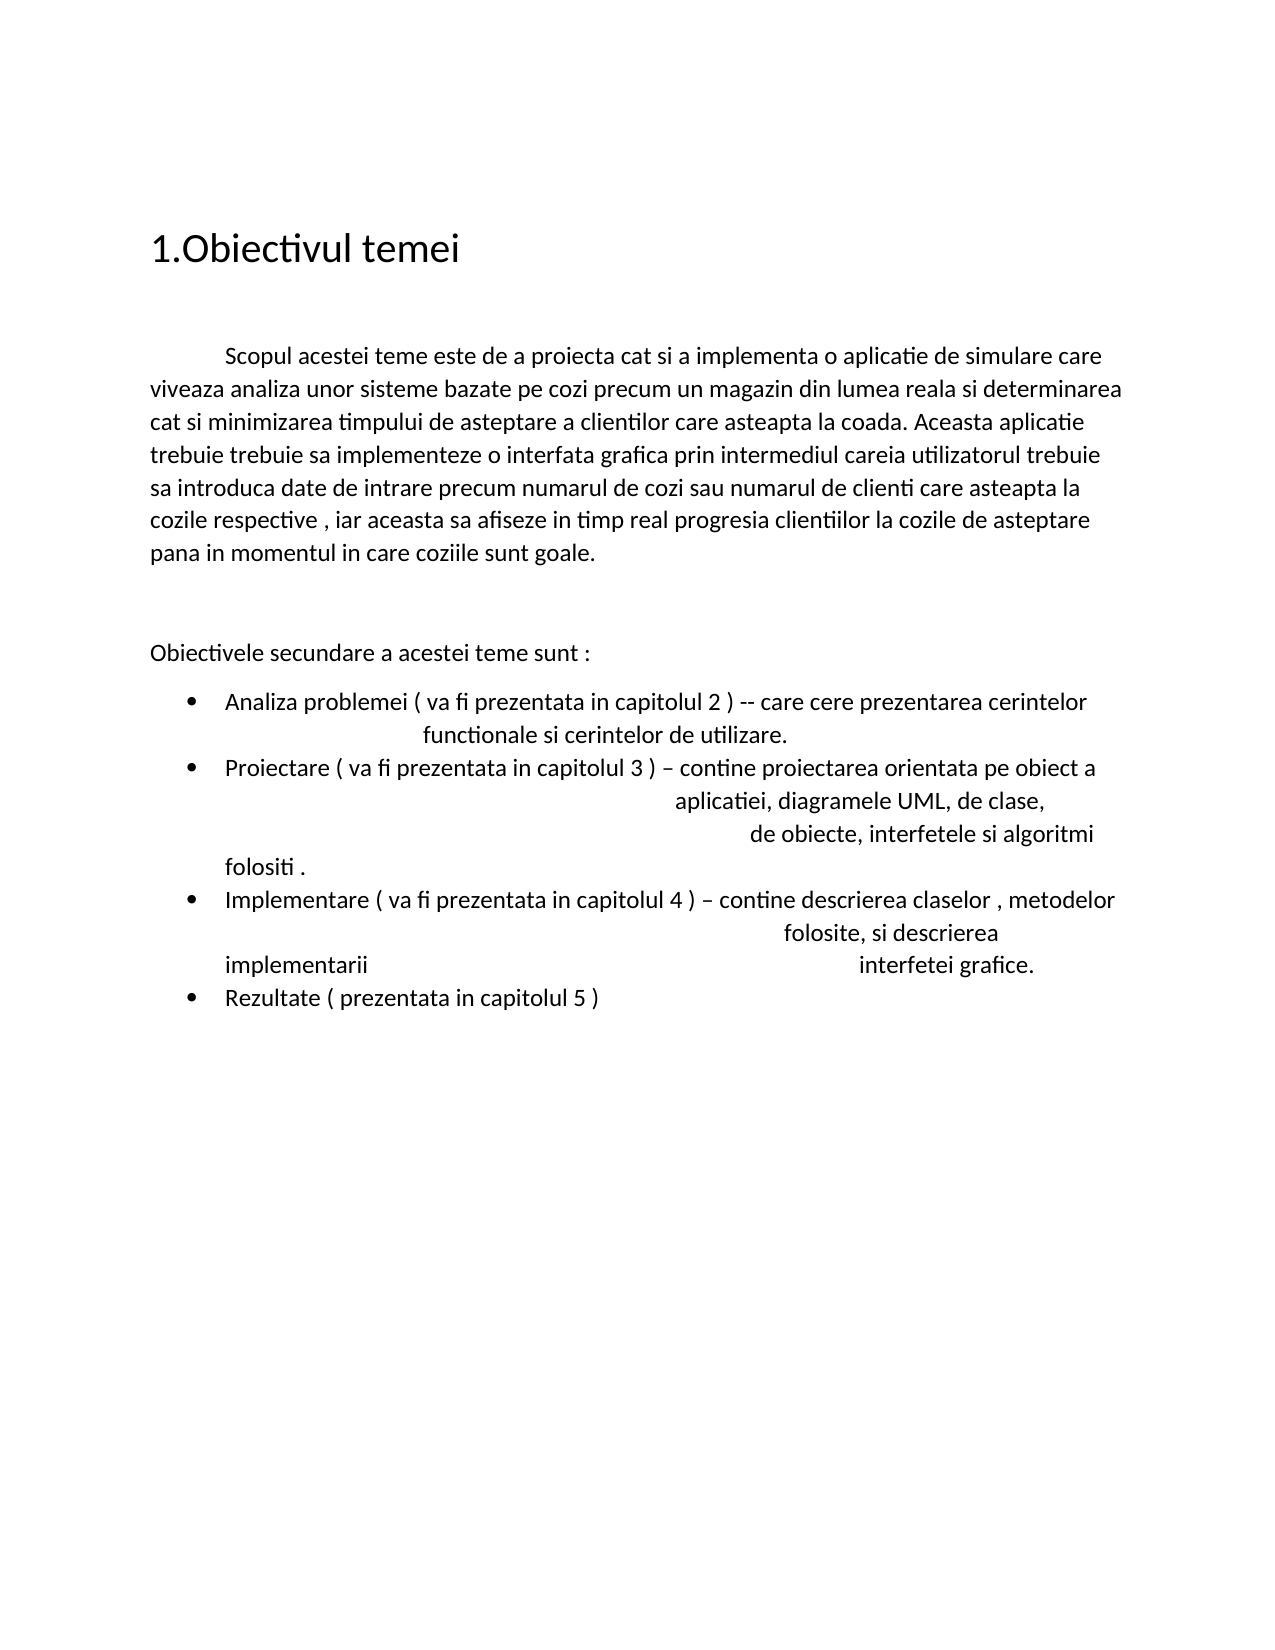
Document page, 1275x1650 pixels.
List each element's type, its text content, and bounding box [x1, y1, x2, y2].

list Analiza problemei ( va fi prezentata in capitolul 2 ) -- care cere prezentarea cerintelor [187, 686, 1125, 717]
text Scopul acestei teme este de a proiecta cat si a implementa o aplicatie de simulare care viveaza analiza unor sisteme bazate pe cozi precum un magazin din lumea reala si determinarea cat si minimizarea timpului de asteptare a clientilor care asteapta la coada. Aceasta aplicatie trebuie trebuie sa implementeze o interfata grafica prin intermediul careia utilizatorul trebuie sa introduca date de intrare precum numarul de cozi sau numarul de clienti care asteapta la cozile respective , iar aceasta sa afiseze in timp real progresia clientiilor la cozile de asteptare pana in momentul in care coziile sunt goale. [150, 340, 1125, 568]
list Rezultate ( prezentata in capitolul 5 ) [187, 982, 1125, 1013]
list Implementare ( va fi prezentata in capitolul 4 ) – contine descrierea claselor , metodelor folosite, si descrierea implementarii interfetei grafice. [187, 884, 1125, 980]
text 1.Obiectivul temei [150, 222, 1125, 272]
list functionale si cerintelor de utilizare. [225, 719, 1125, 750]
text Obiectivele secundare a acestei teme sunt : [150, 637, 1125, 667]
list Proiectare ( va fi prezentata in capitolul 3 ) – contine proiectarea orientata pe obiect a aplicatiei, diagramele UML, de clase, de obiecte, interfetele si algoritmi folositi . [187, 752, 1125, 881]
